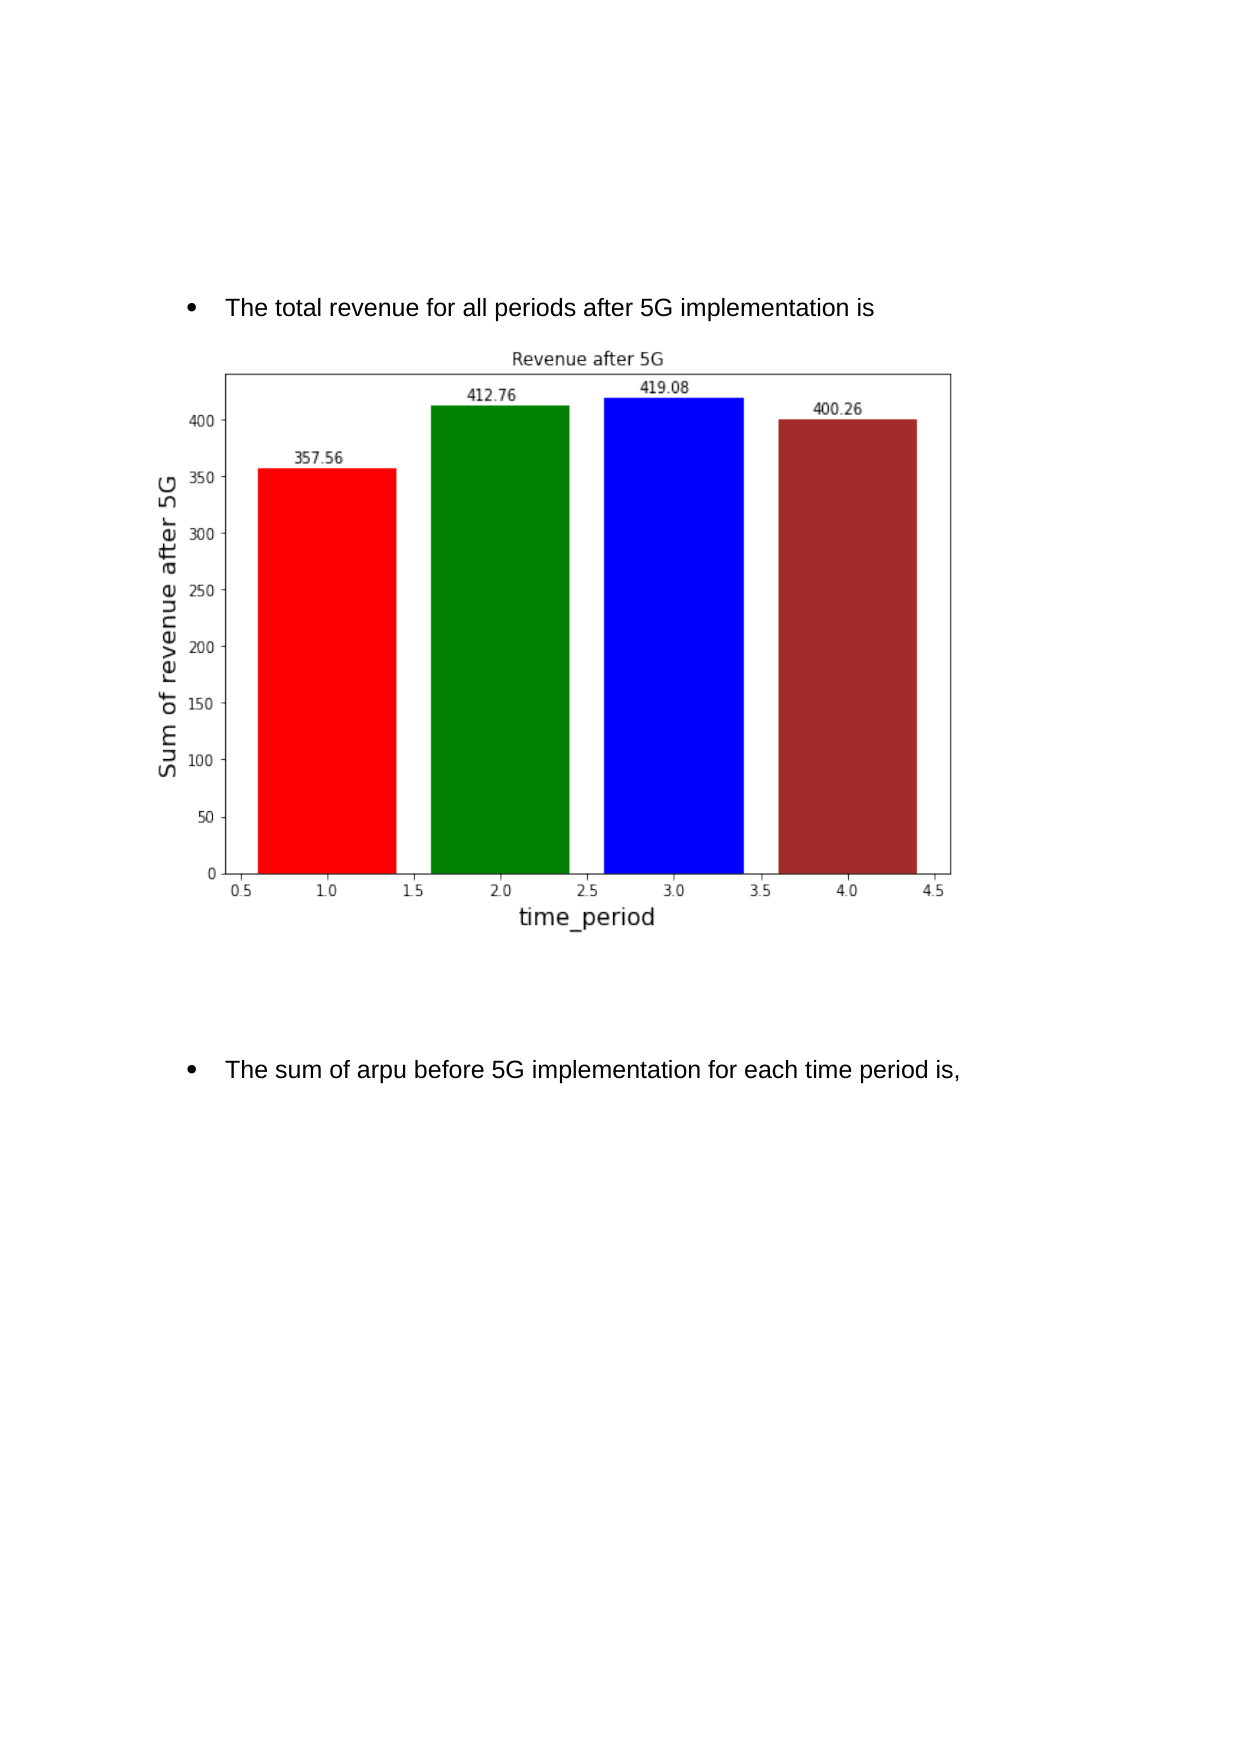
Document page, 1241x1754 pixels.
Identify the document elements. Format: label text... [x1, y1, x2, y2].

picture [150, 341, 958, 941]
list The total revenue for all periods after 5G implementation is [187, 293, 1090, 322]
list The sum of arpu before 5G implementation for each time period is, [187, 1055, 1090, 1084]
